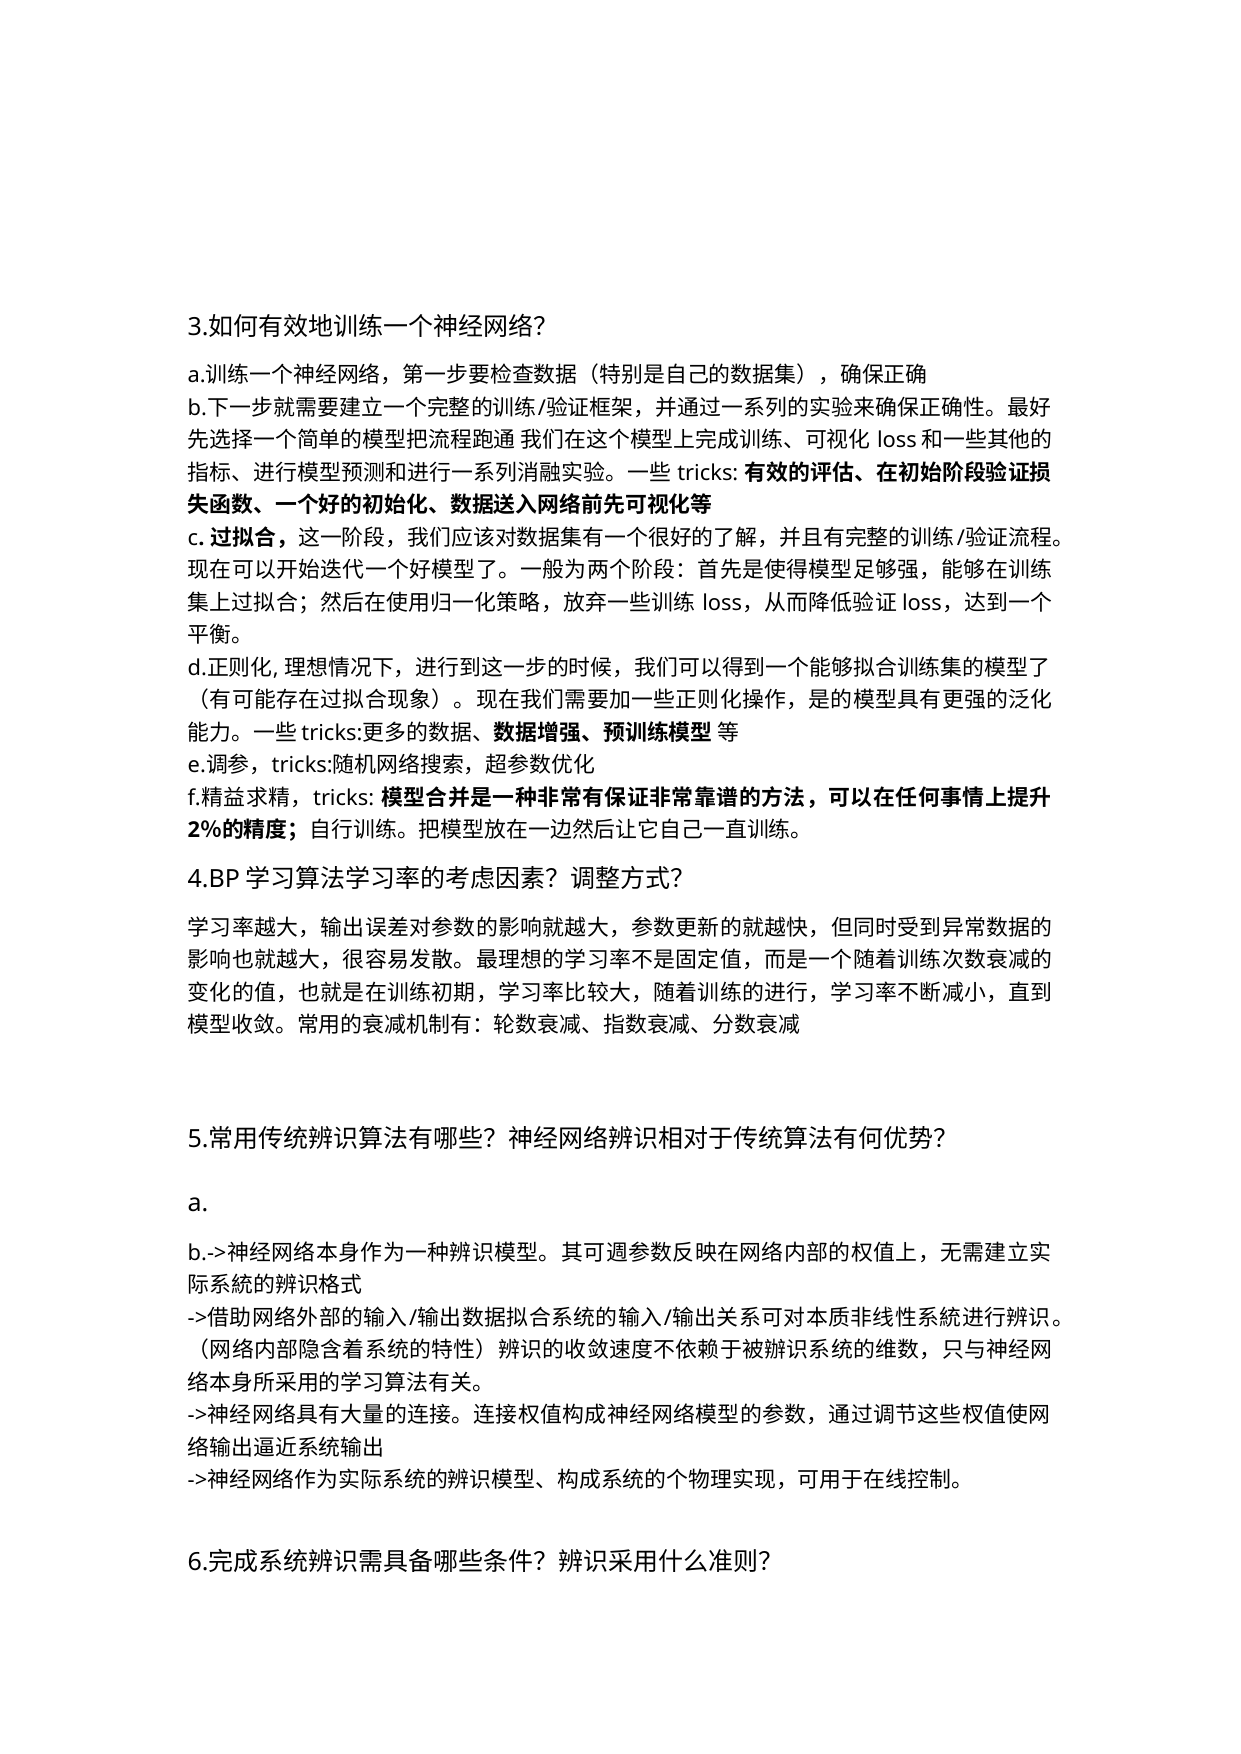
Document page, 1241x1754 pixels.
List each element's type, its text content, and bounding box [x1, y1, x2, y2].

text b.下一步就需要建立一个完整的训练/验证框架，并通过一系列的实验来确保正确性。最好先选择一个简单的模型把流程跑通 我们在这个模型上完成训练、可视化loss和一些其他的指标、进行模型预测和进行一系列消融实验。一些tricks: 有效的评估、在初始阶段验证损失函数、一个好的初始化、数据送入网络前先可视化等 [187, 389, 1053, 519]
text c. 过拟合，这一阶段，我们应该对数据集有一个很好的了解，并且有完整的训练/验证流程。现在可以开始迭代一个好模型了。一般为两个阶段：首先是使得模型足够强，能够在训练集上过拟合；然后在使用归一化策略，放弃一些训练loss，从而降低验证loss，达到一个平衡。 [187, 519, 1053, 649]
text e.调参，tricks:随机网络搜索，超参数优化 [187, 747, 1053, 779]
text b.->神经网络本身作为一种辨识模型。其可週参数反映在网络内部的权值上，无需建立实际系統的辨识格式 ->借助网络外部的输入/输出数据拟合系统的输入/输出关系可对本质非线性系統进行辨识。（网络内部隐含着系统的特性）辨识的收敛速度不依赖于被辦识系统的维数，只与神经网络本身所采用的学习算法有关。 ->神经网络具有大量的连接。连接权值构成神经网络模型的参数，通过调节这些杈值使网络输出逼近系统输出 ->神经网络作为实际系统的辨识模型、构成系统的个物理实现，可用于在线控制。 [187, 1234, 1053, 1494]
text a. [187, 1169, 1053, 1234]
text 6.完成系统辨识需具备哪些条件？辨识采用什么准则？ [187, 1527, 1053, 1592]
text a.训练一个神经网络，第一步要检查数据（特别是自己的数据集），确保正确 [187, 357, 1053, 389]
text 学习率越大，输出误差对参数的影响就越大，参数更新的就越快，但同时受到异常数据的影响也就越大，很容易发散。最理想的学习率不是固定值，而是一个随着训练次数衰减的变化的值，也就是在训练初期，学习率比较大，随着训练的进行，学习率不断减小，直到模型收敛。常用的衰减机制有：轮数衰减、指数衰减、分数衰减 [187, 909, 1053, 1039]
text 3.如何有效地训练一个神经网络？ [187, 292, 1053, 357]
text d.正则化, 理想情况下，进行到这一步的时候，我们可以得到一个能够拟合训练集的模型了（有可能存在过拟合现象）。现在我们需要加一些正则化操作，是的模型具有更强的泛化能力。一些tricks:更多的数据、数据增强、预训练模型 等 [187, 649, 1053, 747]
text 4.BP学习算法学习率的考虑因素？调整方式？ [187, 844, 1053, 909]
text 5.常用传统辨识算法有哪些？神经网络辨识相对于传统算法有何优势？ [187, 1104, 1053, 1169]
text f.精益求精，tricks: 模型合并是一种非常有保证非常靠谱的方法，可以在任何事情上提升2％的精度；自行训练。把模型放在一边然后让它自己一直训练。 [187, 779, 1053, 844]
